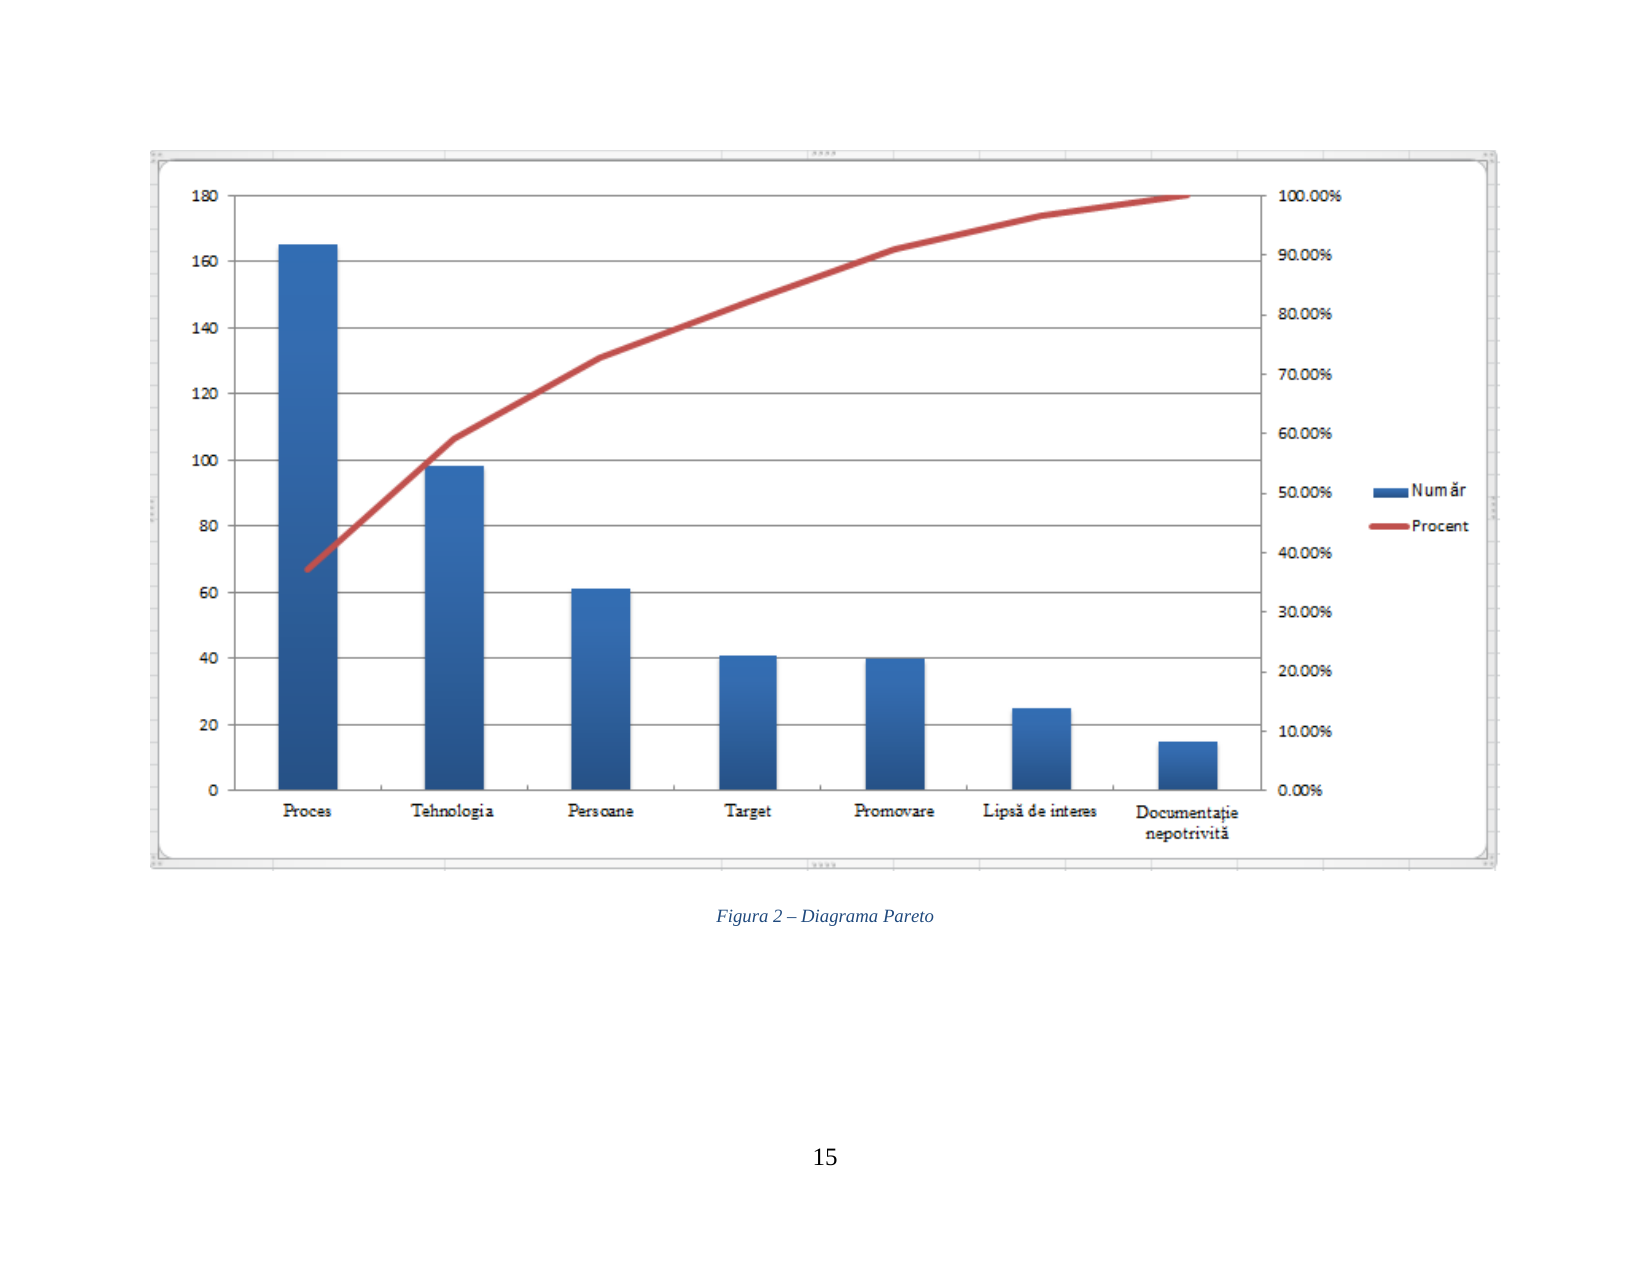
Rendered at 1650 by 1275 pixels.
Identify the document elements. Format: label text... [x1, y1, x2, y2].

picture [150, 150, 1500, 871]
text Figura 2 – Diagrama Pareto [150, 905, 1500, 927]
